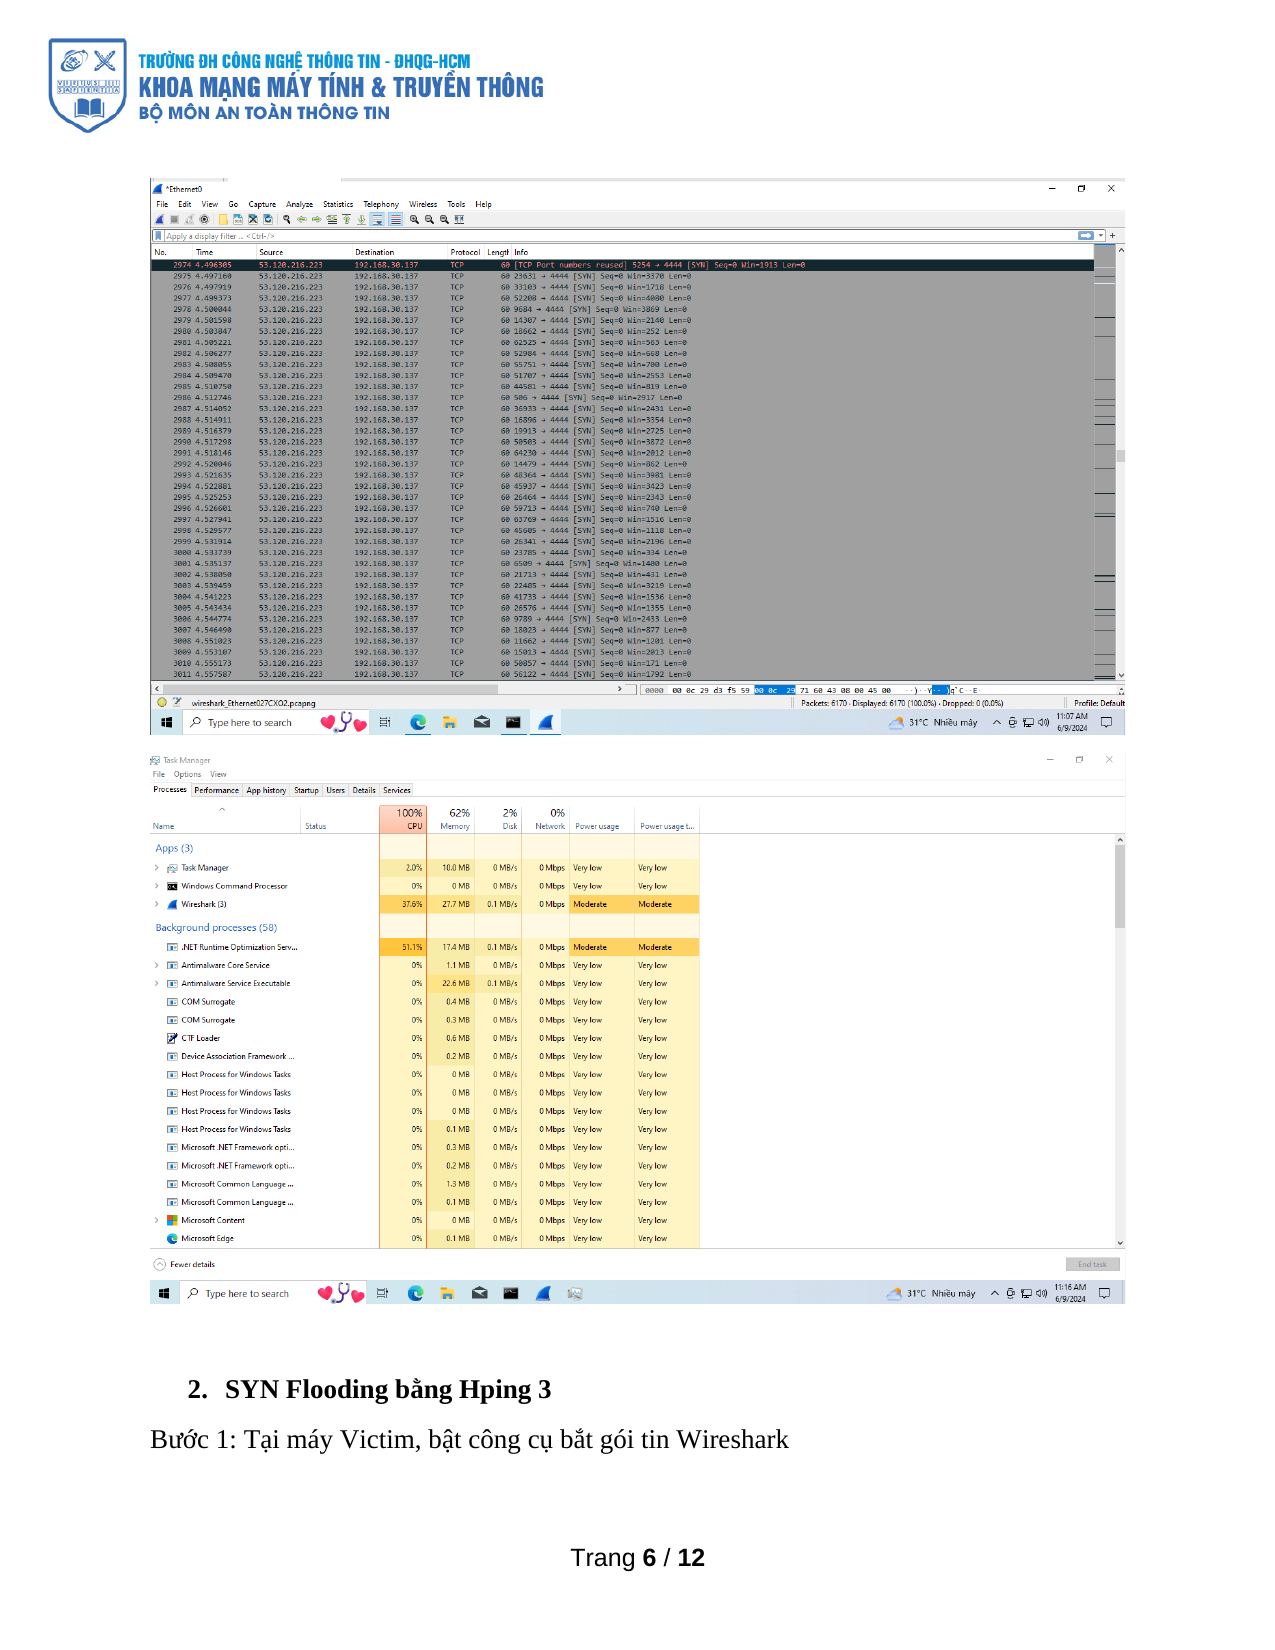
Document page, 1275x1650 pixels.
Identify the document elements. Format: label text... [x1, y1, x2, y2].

picture [150, 178, 1125, 735]
list SYN Flooding bằng Hping 3 [187, 1373, 1125, 1404]
picture [40, 28, 577, 141]
picture [150, 753, 1125, 1304]
text Bước 1: Tại máy Victim, bật công cụ bắt gói tin Wireshark [150, 1423, 1125, 1454]
